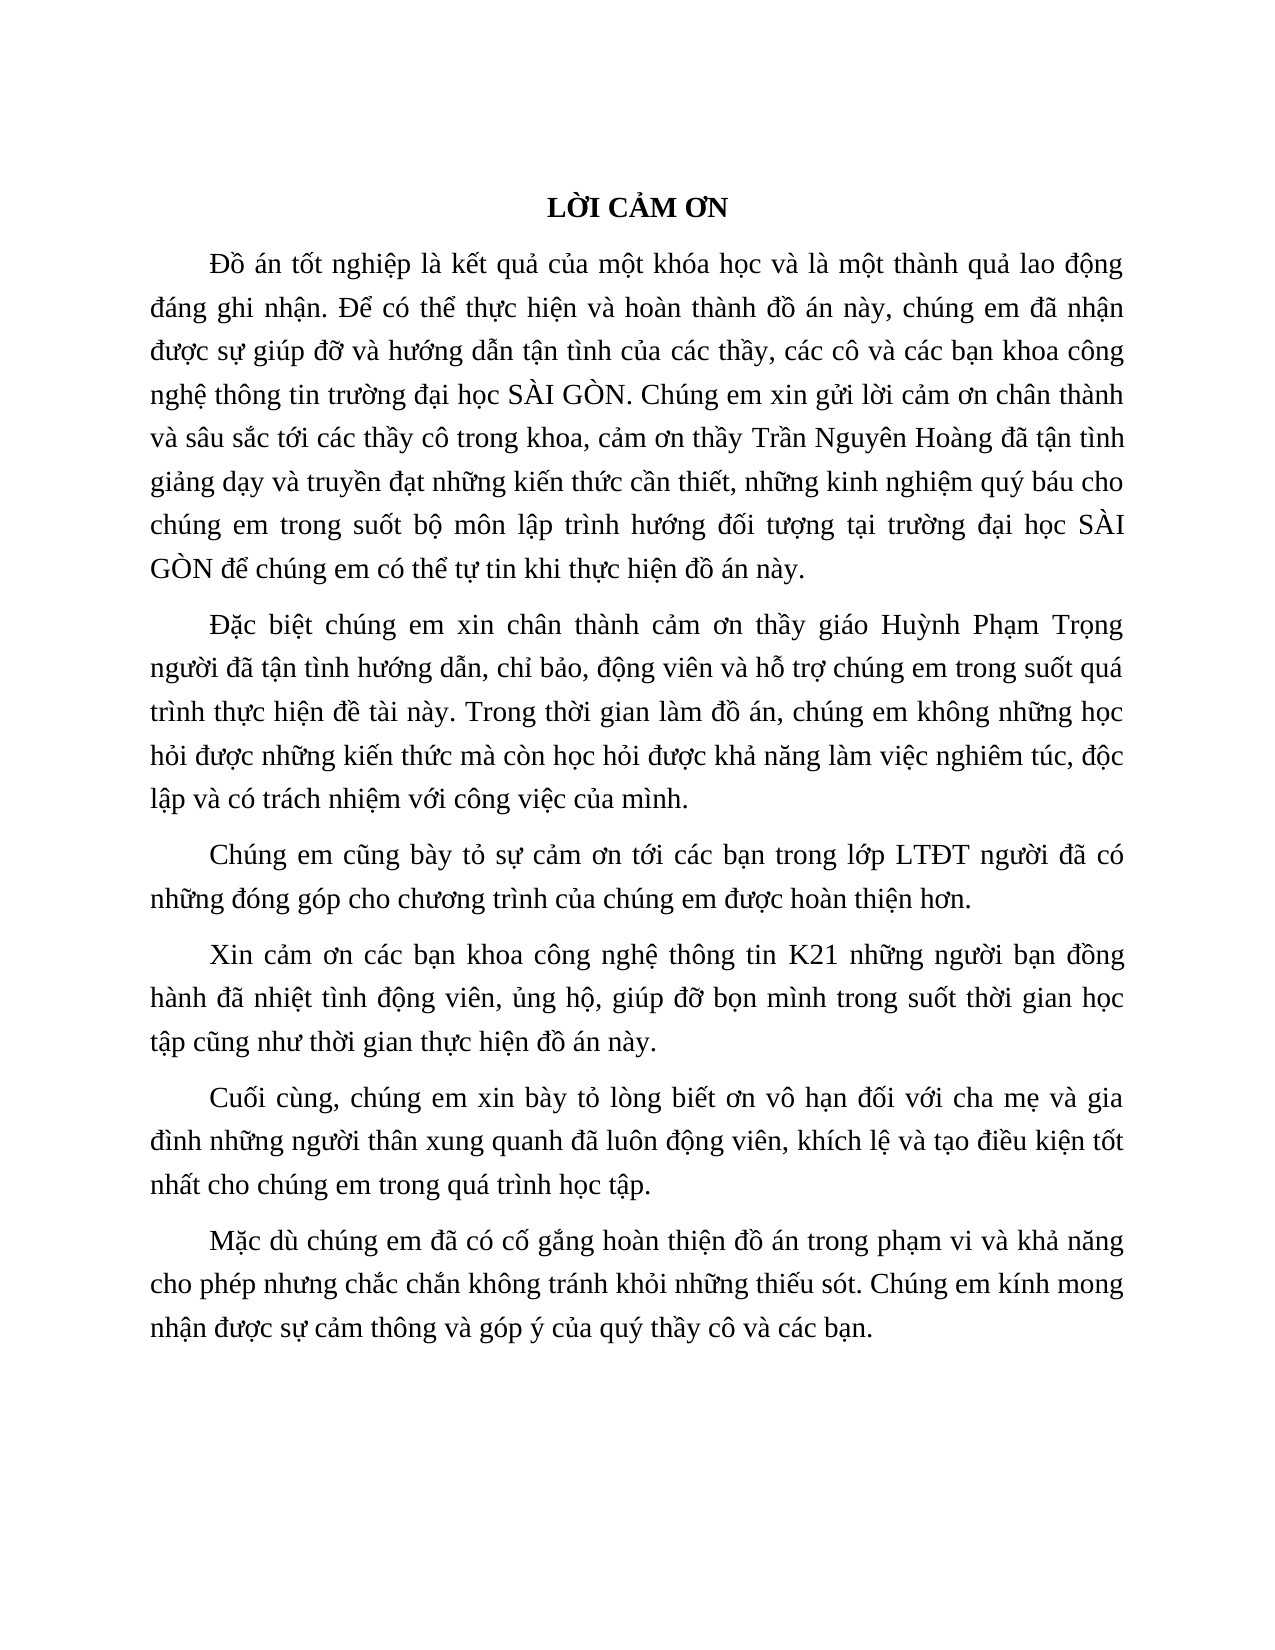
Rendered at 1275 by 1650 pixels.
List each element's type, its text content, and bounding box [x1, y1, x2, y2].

text Đồ án tốt nghiệp là kết quả của một khóa học và là một thành quả lao động đáng ghi nhận. Để có thể thực hiện và hoàn thành đồ án này, chúng em đã nhận được sự giúp đỡ và hướng dẫn tận tình của các thầy, các cô và các bạn khoa công nghệ thông tin trường đại học SÀI GÒN. Chúng em xin gửi lời cảm ơn chân thành và sâu sắc tới các thầy cô trong khoa, cảm ơn thầy Trần Nguyên Hoàng đã tận tình giảng dạy và truyền đạt những kiến thức cần thiết, những kinh nghiệm quý báu cho chúng em trong suốt bộ môn lập trình hướng đối tượng tại trường đại học SÀI GÒN để chúng em có thể tự tin khi thực hiện đồ án này. [150, 246, 1125, 584]
text Cuối cùng, chúng em xin bày tỏ lòng biết ơn vô hạn đối với cha mẹ và gia đình những người thân xung quanh đã luôn động viên, khích lệ và tạo điều kiện tốt nhất cho chúng em trong quá trình học tập. [150, 1080, 1125, 1201]
text Mặc dù chúng em đã có cố gắng hoàn thiện đồ án trong phạm vi và khả năng cho phép nhưng chắc chắn không tránh khỏi những thiếu sót. Chúng em kính mong nhận được sự cảm thông và góp ý của quý thầy cô và các bạn. [150, 1223, 1125, 1344]
text LỜI CẢM ƠN [150, 190, 1125, 224]
text Đặc biệt chúng em xin chân thành cảm ơn thầy giáo Huỳnh Phạm Trọng người đã tận tình hướng dẫn, chỉ bảo, động viên và hỗ trợ chúng em trong suốt quá trình thực hiện đề tài này. Trong thời gian làm đồ án, chúng em không những học hỏi được những kiến thức mà còn học hỏi được khả năng làm việc nghiêm túc, độc lập và có trách nhiệm với công việc của mình. [150, 607, 1125, 815]
text Xin cảm ơn các bạn khoa công nghệ thông tin K21 những người bạn đồng hành đã nhiệt tình động viên, ủng hộ, giúp đỡ bọn mình trong suốt thời gian học tập cũng như thời gian thực hiện đồ án này. [150, 937, 1125, 1057]
text Chúng em cũng bày tỏ sự cảm ơn tới các bạn trong lớp LTĐT người đã có những đóng góp cho chương trình của chúng em được hoàn thiện hơn. [150, 837, 1125, 914]
